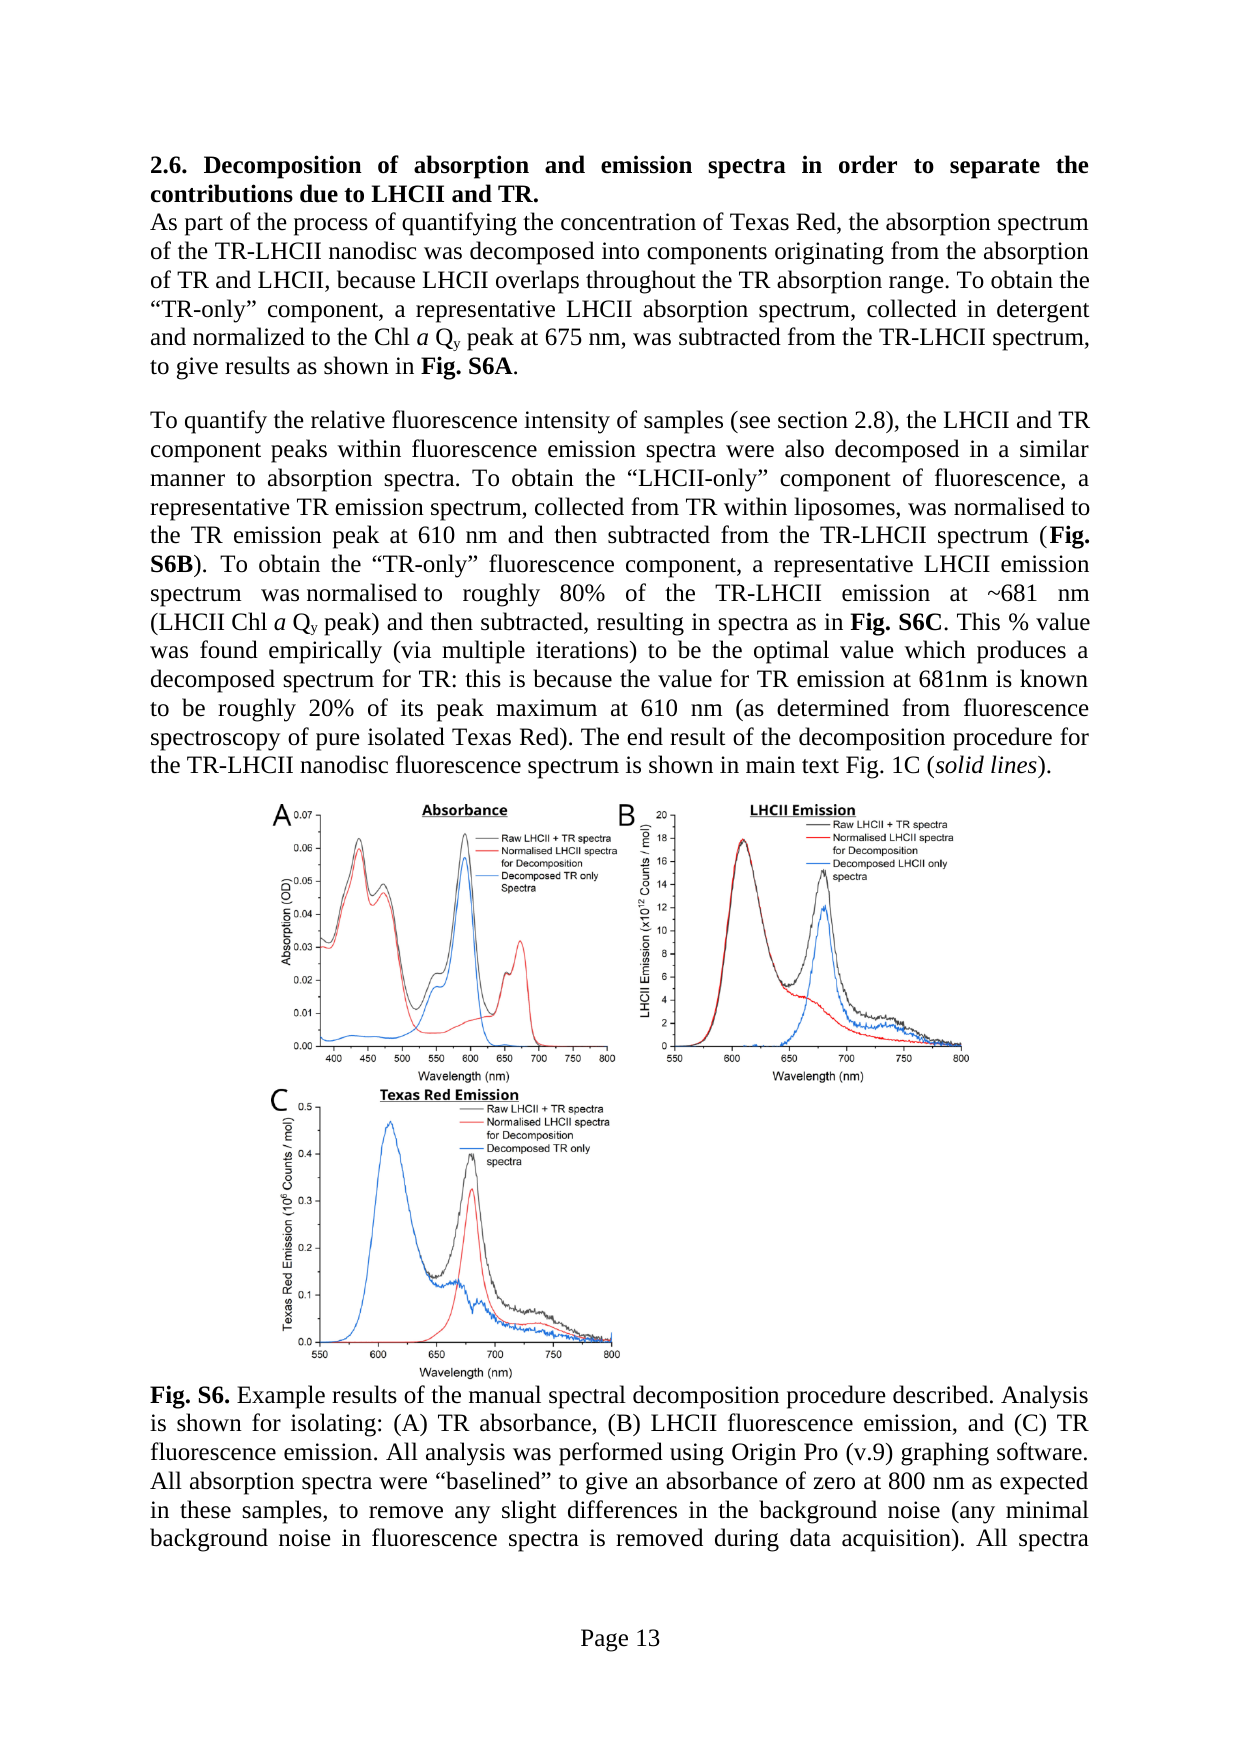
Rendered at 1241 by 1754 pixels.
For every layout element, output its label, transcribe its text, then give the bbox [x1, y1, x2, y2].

text 2.6. Decomposition of absorption and emission spectra in order to separate the contributions due to LHCII and TR. [150, 150, 1090, 207]
text As part of the process of quantifying the concentration of Texas Red, the absorption spectrum of the TR-LHCII nanodisc was decomposed into components originating from the absorption of TR and LHCII, because LHCII overlaps throughout the TR absorption range. To obtain the “TR-only” component, a representative LHCII absorption spectrum, collected in detergent and normalized to the Chl a Qy peak at 675 nm, was subtracted from the TR-LHCII spectrum, to give results as shown in Fig. S6A. [150, 207, 1090, 380]
text To quantify the relative fluorescence intensity of samples (see section 2.8), the LHCII and TR component peaks within fluorescence emission spectra were also decomposed in a similar manner to absorption spectra. To obtain the “LHCII-only” component of fluorescence, a representative TR emission spectrum, collected from TR within liposomes, was normalised to the TR emission peak at 610 nm and then subtracted from the TR-LHCII spectrum (Fig. S6B). To obtain the “TR-only” fluorescence component, a representative LHCII emission spectrum was normalised to roughly 80% of the TR-LHCII emission at ~681 nm (LHCII Chl a Qy peak) and then subtracted, resulting in spectra as in Fig. S6C. This % value was found empirically (via multiple iterations) to be the optimal value which produces a decomposed spectrum for TR: this is because the value for TR emission at 681nm is known to be roughly 20% of its peak maximum at 610 nm (as determined from fluorescence spectroscopy of pure isolated Texas Red). The end result of the decomposition procedure for the TR-LHCII nanodisc fluorescence spectrum is shown in main text Fig. 1C (solid lines). [150, 406, 1090, 779]
picture [271, 804, 969, 1380]
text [150, 1380, 1090, 1552]
